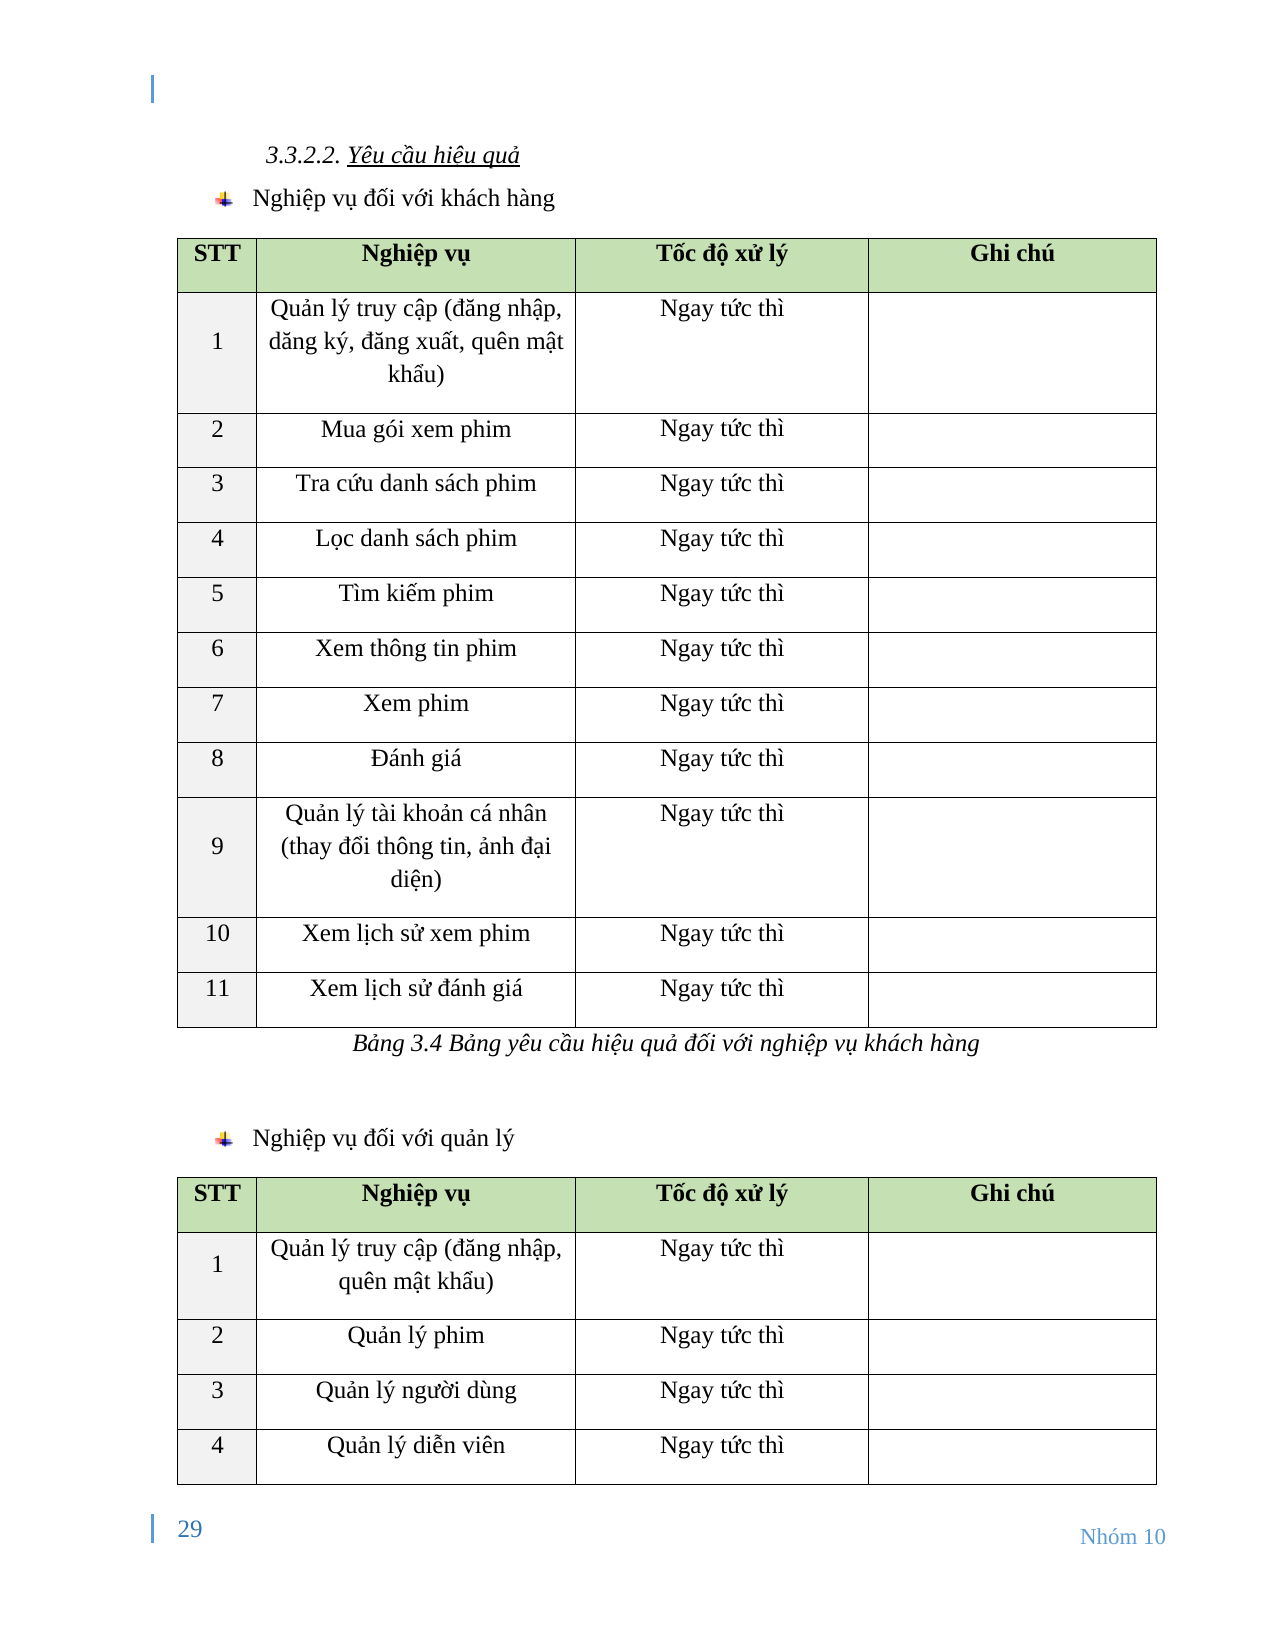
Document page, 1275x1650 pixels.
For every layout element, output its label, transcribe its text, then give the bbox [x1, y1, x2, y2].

table_cell Ngay tức thì [576, 578, 868, 632]
table_cell 11 [178, 973, 256, 1027]
table_cell Lọc danh sách phim [257, 523, 575, 577]
table_cell Ngay tức thì [576, 468, 868, 522]
table_cell Xem thông tin phim [257, 633, 575, 687]
table_cell Quản lý tài khoản cá nhân (thay đổi thông tin, ảnh đại diện) [257, 798, 575, 917]
table_cell Mua gói xem phim [257, 414, 575, 467]
table_cell [869, 918, 1156, 972]
table_cell Ngay tức thì [576, 414, 868, 467]
table_cell Ngay tức thì [576, 743, 868, 797]
table_cell 9 [178, 798, 256, 917]
table_cell [869, 578, 1156, 632]
table_cell [869, 293, 1156, 412]
table_cell [869, 798, 1156, 917]
subtitle 3.3.2.2. Yêu cầu hiệu quả [266, 140, 1157, 169]
table_cell [869, 688, 1156, 742]
picture [215, 190, 233, 207]
table_cell 8 [178, 743, 256, 797]
table_header Tốc độ xử lý [576, 1178, 868, 1232]
table_cell [869, 414, 1156, 467]
table_cell 7 [178, 688, 256, 742]
table_cell 3 [178, 468, 256, 522]
table_cell Ngay tức thì [576, 1320, 868, 1374]
table_cell Tìm kiếm phim [257, 578, 575, 632]
table_cell Quản lý truy cập (đăng nhập, quên mật khẩu) [257, 1233, 575, 1319]
table_cell Xem phim [257, 688, 575, 742]
table_cell Quản lý diễn viên [257, 1430, 575, 1484]
table_cell Ngay tức thì [576, 293, 868, 412]
table_cell Ngay tức thì [576, 973, 868, 1027]
table_cell [869, 523, 1156, 577]
table_cell 2 [178, 1320, 256, 1374]
table_cell 4 [178, 523, 256, 577]
table_cell [869, 1320, 1156, 1374]
table_cell Xem lịch sử xem phim [257, 918, 575, 972]
table_cell Ngay tức thì [576, 1375, 868, 1429]
table_header Tốc độ xử lý [576, 239, 868, 292]
picture [215, 1130, 233, 1147]
table_cell Xem lịch sử đánh giá [257, 973, 575, 1027]
table_cell 5 [178, 578, 256, 632]
table_cell 1 [178, 1233, 256, 1319]
table_cell [869, 633, 1156, 687]
list Nghiệp vụ đối với khách hàng [215, 183, 1157, 212]
table_cell 6 [178, 633, 256, 687]
table_cell Ngay tức thì [576, 688, 868, 742]
table_cell Ngay tức thì [576, 918, 868, 972]
table_cell [869, 1375, 1156, 1429]
table_header Ghi chú [869, 1178, 1156, 1232]
list Nghiệp vụ đối với quản lý [215, 1123, 1157, 1152]
table_header Nghiệp vụ [257, 239, 575, 292]
table_cell [869, 743, 1156, 797]
table_cell 4 [178, 1430, 256, 1484]
table_cell Ngay tức thì [576, 1233, 868, 1319]
table_header STT [178, 239, 256, 292]
table_cell Quản lý người dùng [257, 1375, 575, 1429]
table_cell [869, 468, 1156, 522]
table_cell Quản lý truy cập (đăng nhập, dăng ký, đăng xuất, quên mật khẩu) [257, 293, 575, 412]
table_cell 1 [178, 293, 256, 412]
table_cell Đánh giá [257, 743, 575, 797]
table_header STT [178, 1178, 256, 1232]
table_cell Ngay tức thì [576, 798, 868, 917]
text Bảng 3.4 Bảng yêu cầu hiệu quả đối với nghiệp vụ khách hàng [177, 1028, 1157, 1057]
table_cell Quản lý phim [257, 1320, 575, 1374]
table_cell 2 [178, 414, 256, 467]
table_header Nghiệp vụ [257, 1178, 575, 1232]
table_cell Ngay tức thì [576, 523, 868, 577]
table_cell [869, 1430, 1156, 1484]
table_cell [869, 1233, 1156, 1319]
table_cell Ngay tức thì [576, 1430, 868, 1484]
table_cell Tra cứu danh sách phim [257, 468, 575, 522]
table_cell Ngay tức thì [576, 633, 868, 687]
table_header Ghi chú [869, 239, 1156, 292]
table_cell 10 [178, 918, 256, 972]
table_cell 3 [178, 1375, 256, 1429]
table_cell [869, 973, 1156, 1027]
